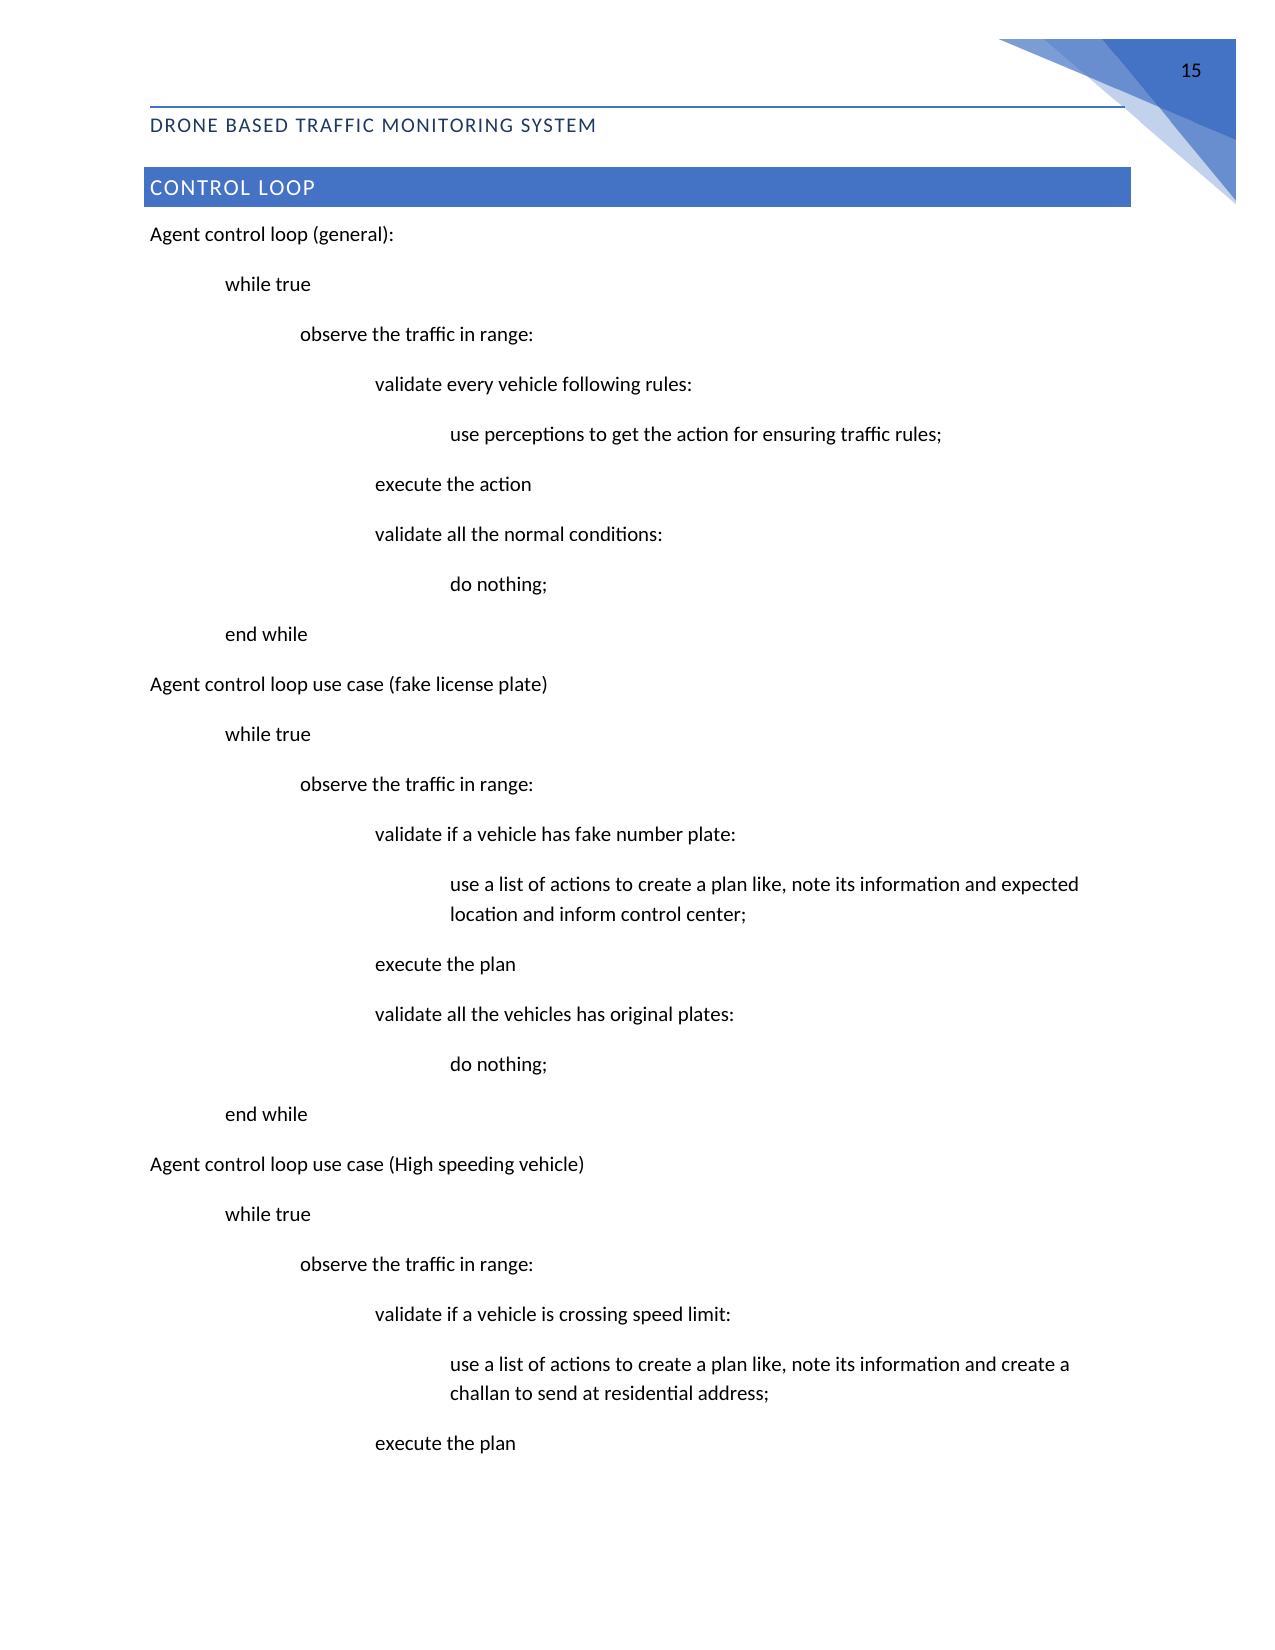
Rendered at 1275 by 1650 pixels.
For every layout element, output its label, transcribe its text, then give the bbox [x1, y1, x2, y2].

subtitle Control Loop [150, 173, 1125, 201]
text execute the plan [150, 1430, 1125, 1455]
text use perceptions to get the action for ensuring traffic rules; [150, 422, 1125, 447]
picture [997, 39, 1236, 205]
text do nothing; [150, 1051, 1125, 1076]
text while true [150, 272, 1125, 297]
text observe the traffic in range: [150, 1251, 1125, 1276]
text end while [150, 622, 1125, 647]
text use a list of actions to create a plan like, note its information and expected location and inform control center; [450, 872, 1125, 926]
text Agent control loop (general): [150, 222, 1125, 247]
text validate all the normal conditions: [150, 522, 1125, 547]
text do nothing; [150, 572, 1125, 597]
text Agent control loop use case (fake license plate) [150, 672, 1125, 697]
text while true [150, 1201, 1125, 1226]
text use a list of actions to create a plan like, note its information and create a challan to send at residential address; [450, 1351, 1125, 1405]
text end while [150, 1101, 1125, 1126]
text observe the traffic in range: [150, 772, 1125, 797]
text validate if a vehicle has fake number plate: [150, 822, 1125, 847]
text validate all the vehicles has original plates: [150, 1001, 1125, 1026]
text execute the action [150, 472, 1125, 497]
text observe the traffic in range: [150, 322, 1125, 347]
text Agent control loop use case (High speeding vehicle) [150, 1151, 1125, 1176]
text validate if a vehicle is crossing speed limit: [150, 1301, 1125, 1326]
text execute the plan [150, 951, 1125, 976]
text while true [150, 722, 1125, 747]
text validate every vehicle following rules: [150, 372, 1125, 397]
